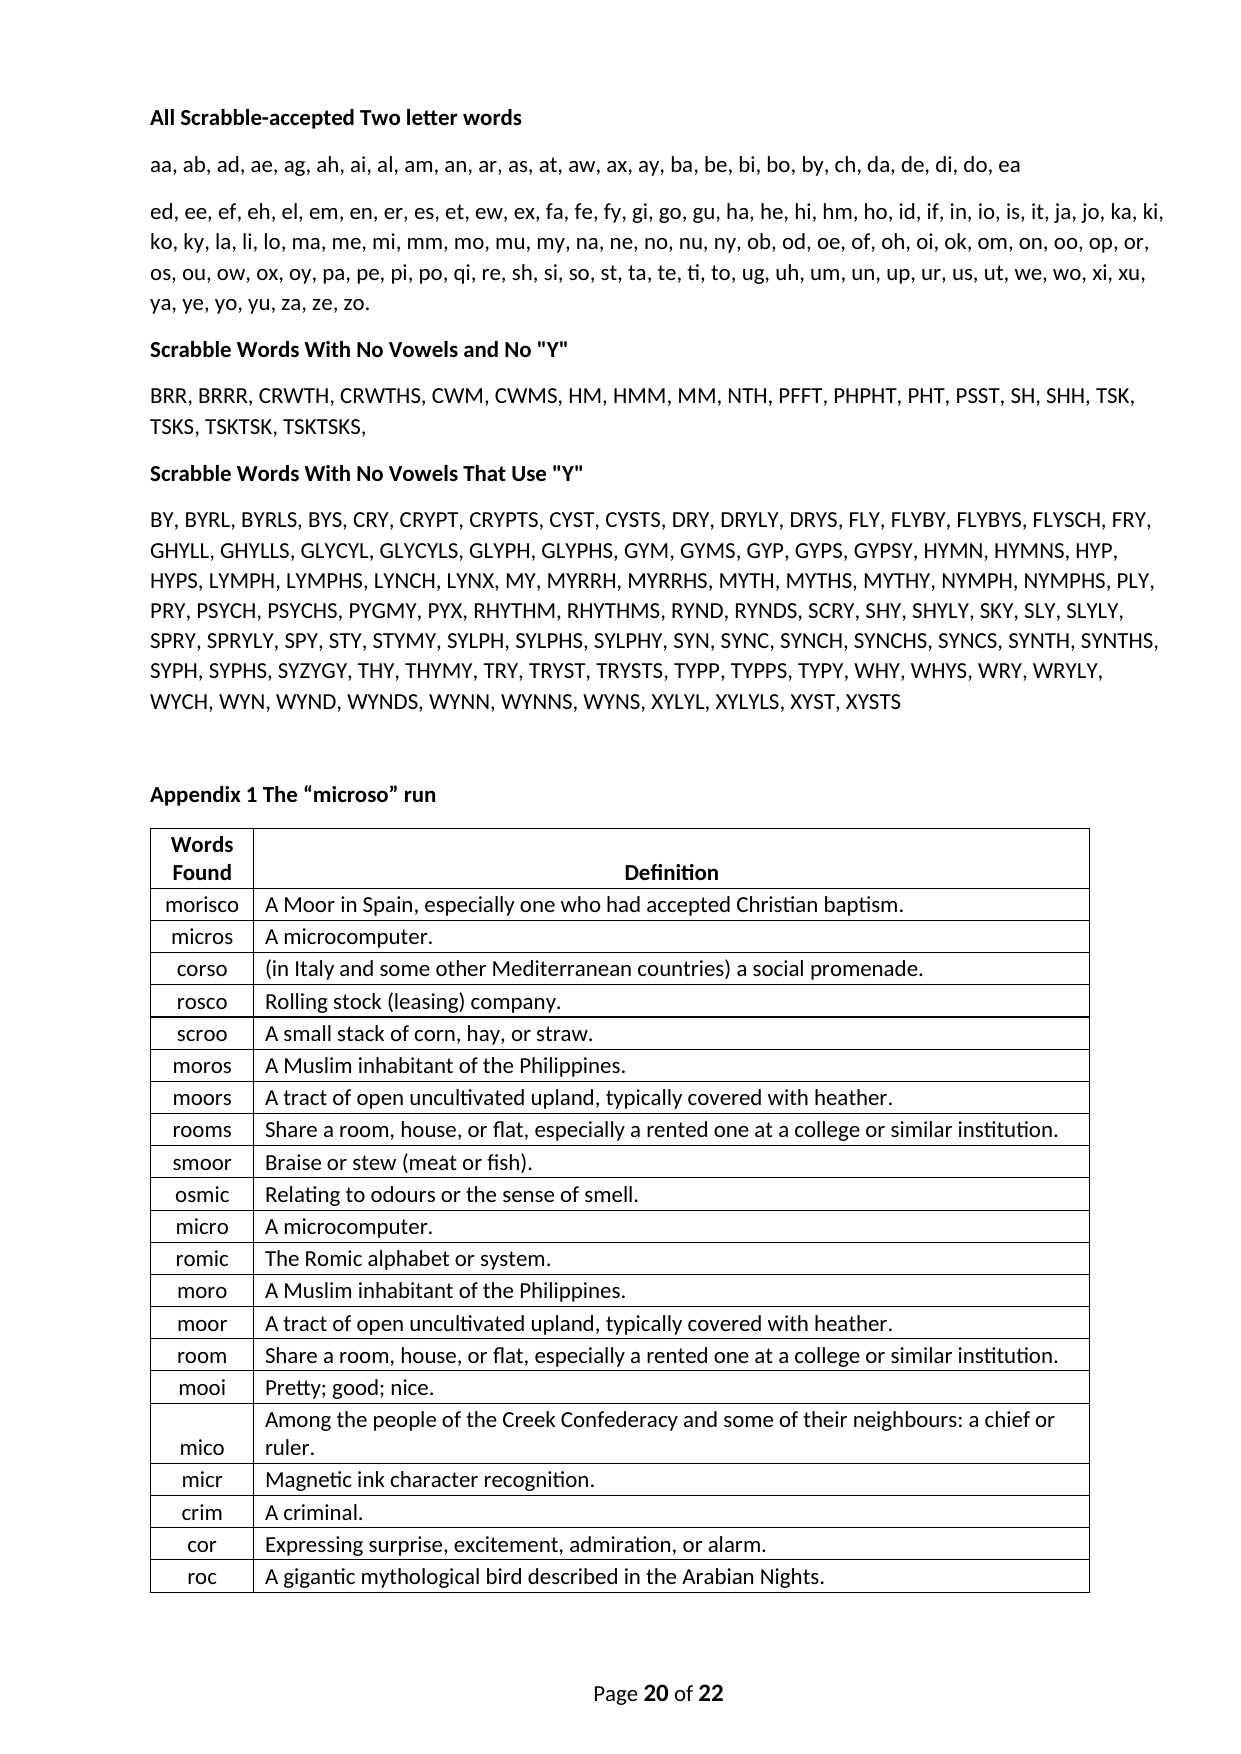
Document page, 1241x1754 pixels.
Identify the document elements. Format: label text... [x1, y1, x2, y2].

table_cell moor [151, 1307, 253, 1338]
table_cell Magnetic ink character recognition. [254, 1464, 1089, 1495]
table_cell Expressing surprise, excitement, admiration, or alarm. [254, 1528, 1089, 1559]
table_cell (in Italy and some other Mediterranean countries) a social promenade. [254, 953, 1089, 984]
table_cell A Muslim inhabitant of the Philippines. [254, 1275, 1089, 1306]
table_cell morisco [151, 889, 253, 920]
table_cell A tract of open uncultivated upland, typically covered with heather. [254, 1307, 1089, 1338]
table_cell moros [151, 1050, 253, 1081]
table_cell rosco [151, 985, 253, 1016]
table_cell A small stack of corn, hay, or straw. [254, 1018, 1089, 1048]
table_cell moro [151, 1275, 253, 1306]
text Scrabble Words With No Vowels and No "Y" [150, 335, 1167, 363]
table_cell The Romic alphabet or system. [254, 1243, 1089, 1274]
table_cell scroo [151, 1018, 253, 1048]
table_cell mooi [151, 1371, 253, 1403]
table_cell A microcomputer. [254, 921, 1089, 952]
table_header Definition [254, 829, 1089, 888]
table_cell Share a room, house, or flat, especially a rented one at a college or similar institution. [254, 1114, 1089, 1145]
table_cell A gigantic mythological bird described in the Arabian Nights. [254, 1560, 1089, 1592]
table_header Words Found [151, 829, 253, 888]
table_cell micr [151, 1464, 253, 1495]
table_cell osmic [151, 1178, 253, 1209]
table_cell Pretty; good; nice. [254, 1371, 1089, 1403]
table_cell Among the people of the Creek Confederacy and some of their neighbours: a chief or ruler. [254, 1404, 1089, 1463]
text ed, ee, ef, eh, el, em, en, er, es, et, ew, ex, fa, fe, fy, gi, go, gu, ha, he, hi, hm, ho, id, if, in, io, is, it, ja, jo, ka, ki, ko, ky, la, li, lo, ma, me, mi, mm, mo, mu, my, na, ne, no, nu, ny, ob, od, oe, of, oh, oi, ok, om, on, oo, op, or, os, ou, ow, ox, oy, pa, pe, pi, po, qi, re, sh, si, so, st, ta, te, ti, to, ug, uh, um, un, up, ur, us, ut, we, wo, xi, xu, ya, ye, yo, yu, za, ze, zo. [150, 197, 1167, 316]
table_cell A Moor in Spain, especially one who had accepted Christian baptism. [254, 889, 1089, 920]
table_cell micros [151, 921, 253, 952]
table_cell mico [151, 1404, 253, 1463]
text BRR, BRRR, CRWTH, CRWTHS, CWM, CWMS, HM, HMM, MM, NTH, PFFT, PHPHT, PHT, PSST, SH, SHH, TSK, TSKS, TSKTSK, TSKTSKS, [150, 382, 1167, 440]
table_cell micro [151, 1211, 253, 1242]
table_cell A microcomputer. [254, 1211, 1089, 1242]
text BY, BYRL, BYRLS, BYS, CRY, CRYPT, CRYPTS, CYST, CYSTS, DRY, DRYLY, DRYS, FLY, FLYBY, FLYBYS, FLYSCH, FRY, GHYLL, GHYLLS, GLYCYL, GLYCYLS, GLYPH, GLYPHS, GYM, GYMS, GYP, GYPS, GYPSY, HYMN, HYMNS, HYP, HYPS, LYMPH, LYMPHS, LYNCH, LYNX, MY, MYRRH, MYRRHS, MYTH, MYTHS, MYTHY, NYMPH, NYMPHS, PLY, PRY, PSYCH, PSYCHS, PYGMY, PYX, RHYTHM, RHYTHMS, RYND, RYNDS, SCRY, SHY, SHYLY, SKY, SLY, SLYLY, SPRY, SPRYLY, SPY, STY, STYMY, SYLPH, SYLPHS, SYLPHY, SYN, SYNC, SYNCH, SYNCHS, SYNCS, SYNTH, SYNTHS, SYPH, SYPHS, SYZYGY, THY, THYMY, TRY, TRYST, TRYSTS, TYPP, TYPPS, TYPY, WHY, WHYS, WRY, WRYLY, WYCH, WYN, WYND, WYNDS, WYNN, WYNNS, WYNS, XYLYL, XYLYLS, XYST, XYSTS [150, 506, 1167, 715]
table_cell corso [151, 953, 253, 984]
table_cell smoor [151, 1146, 253, 1177]
table_cell crim [151, 1496, 253, 1527]
table_cell romic [151, 1243, 253, 1274]
table_cell room [151, 1339, 253, 1370]
table_cell cor [151, 1528, 253, 1559]
table_cell A criminal. [254, 1496, 1089, 1527]
table_cell Share a room, house, or flat, especially a rented one at a college or similar institution. [254, 1339, 1089, 1370]
text aa, ab, ad, ae, ag, ah, ai, al, am, an, ar, as, at, aw, ax, ay, ba, be, bi, bo, by, ch, da, de, di, do, ea [150, 150, 1167, 178]
text Appendix 1 The “microso” run [150, 781, 1167, 808]
table_cell Relating to odours or the sense of smell. [254, 1178, 1089, 1209]
table_cell roc [151, 1560, 253, 1592]
table_cell Rolling stock (leasing) company. [254, 985, 1089, 1016]
text Scrabble Words With No Vowels That Use "Y" [150, 459, 1167, 487]
table_cell A tract of open uncultivated upland, typically covered with heather. [254, 1082, 1089, 1113]
table_cell A Muslim inhabitant of the Philippines. [254, 1050, 1089, 1081]
table_cell rooms [151, 1114, 253, 1145]
table_cell moors [151, 1082, 253, 1113]
table_cell Braise or stew (meat or fish). [254, 1146, 1089, 1177]
text All Scrabble-accepted Two letter words [150, 103, 1167, 131]
